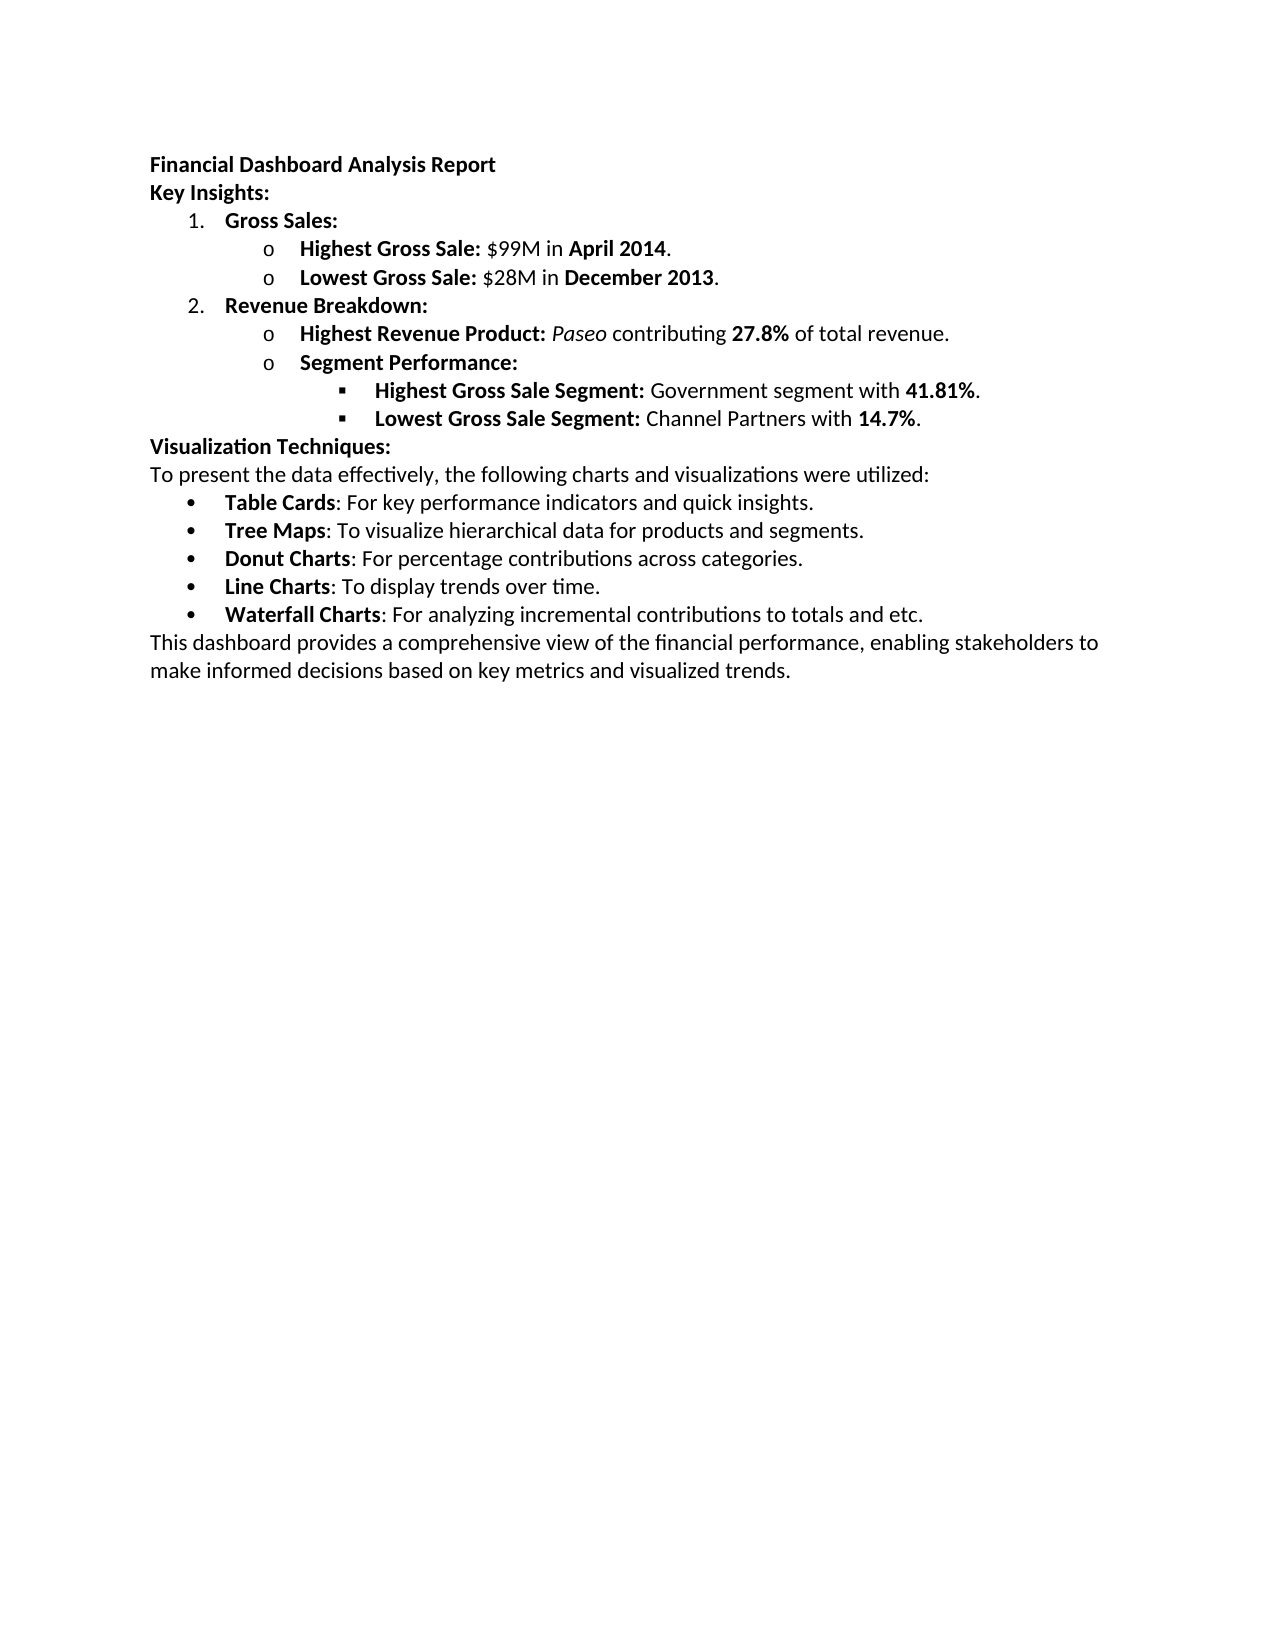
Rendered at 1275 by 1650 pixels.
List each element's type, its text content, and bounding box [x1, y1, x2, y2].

list Segment Performance: [262, 348, 1125, 376]
list Lowest Gross Sale: $28M in December 2013. [262, 263, 1125, 291]
list Highest Gross Sale Segment: Government segment with 41.81%. [337, 376, 1125, 404]
text This dashboard provides a comprehensive view of the financial performance, enabling stakeholders to make informed decisions based on key metrics and visualized trends. [150, 628, 1125, 684]
list Highest Gross Sale: $99M in April 2014. [262, 234, 1125, 263]
list Highest Revenue Product: Paseo contributing 27.8% of total revenue. [262, 319, 1125, 348]
list Lowest Gross Sale Segment: Channel Partners with 14.7%. [337, 404, 1125, 432]
list Donut Charts: For percentage contributions across categories. [187, 544, 1125, 572]
list Table Cards: For key performance indicators and quick insights. [187, 488, 1125, 516]
list Tree Maps: To visualize hierarchical data for products and segments. [187, 516, 1125, 544]
text Key Insights: [150, 178, 1125, 206]
text To present the data effectively, the following charts and visualizations were utilized: [150, 460, 1125, 488]
text Financial Dashboard Analysis Report [150, 150, 1125, 178]
list Line Charts: To display trends over time. [187, 572, 1125, 600]
list Revenue Breakdown: [187, 291, 1125, 319]
text Visualization Techniques: [150, 432, 1125, 460]
list Waterfall Charts: For analyzing incremental contributions to totals and etc. [187, 600, 1125, 628]
list Gross Sales: [187, 206, 1125, 234]
